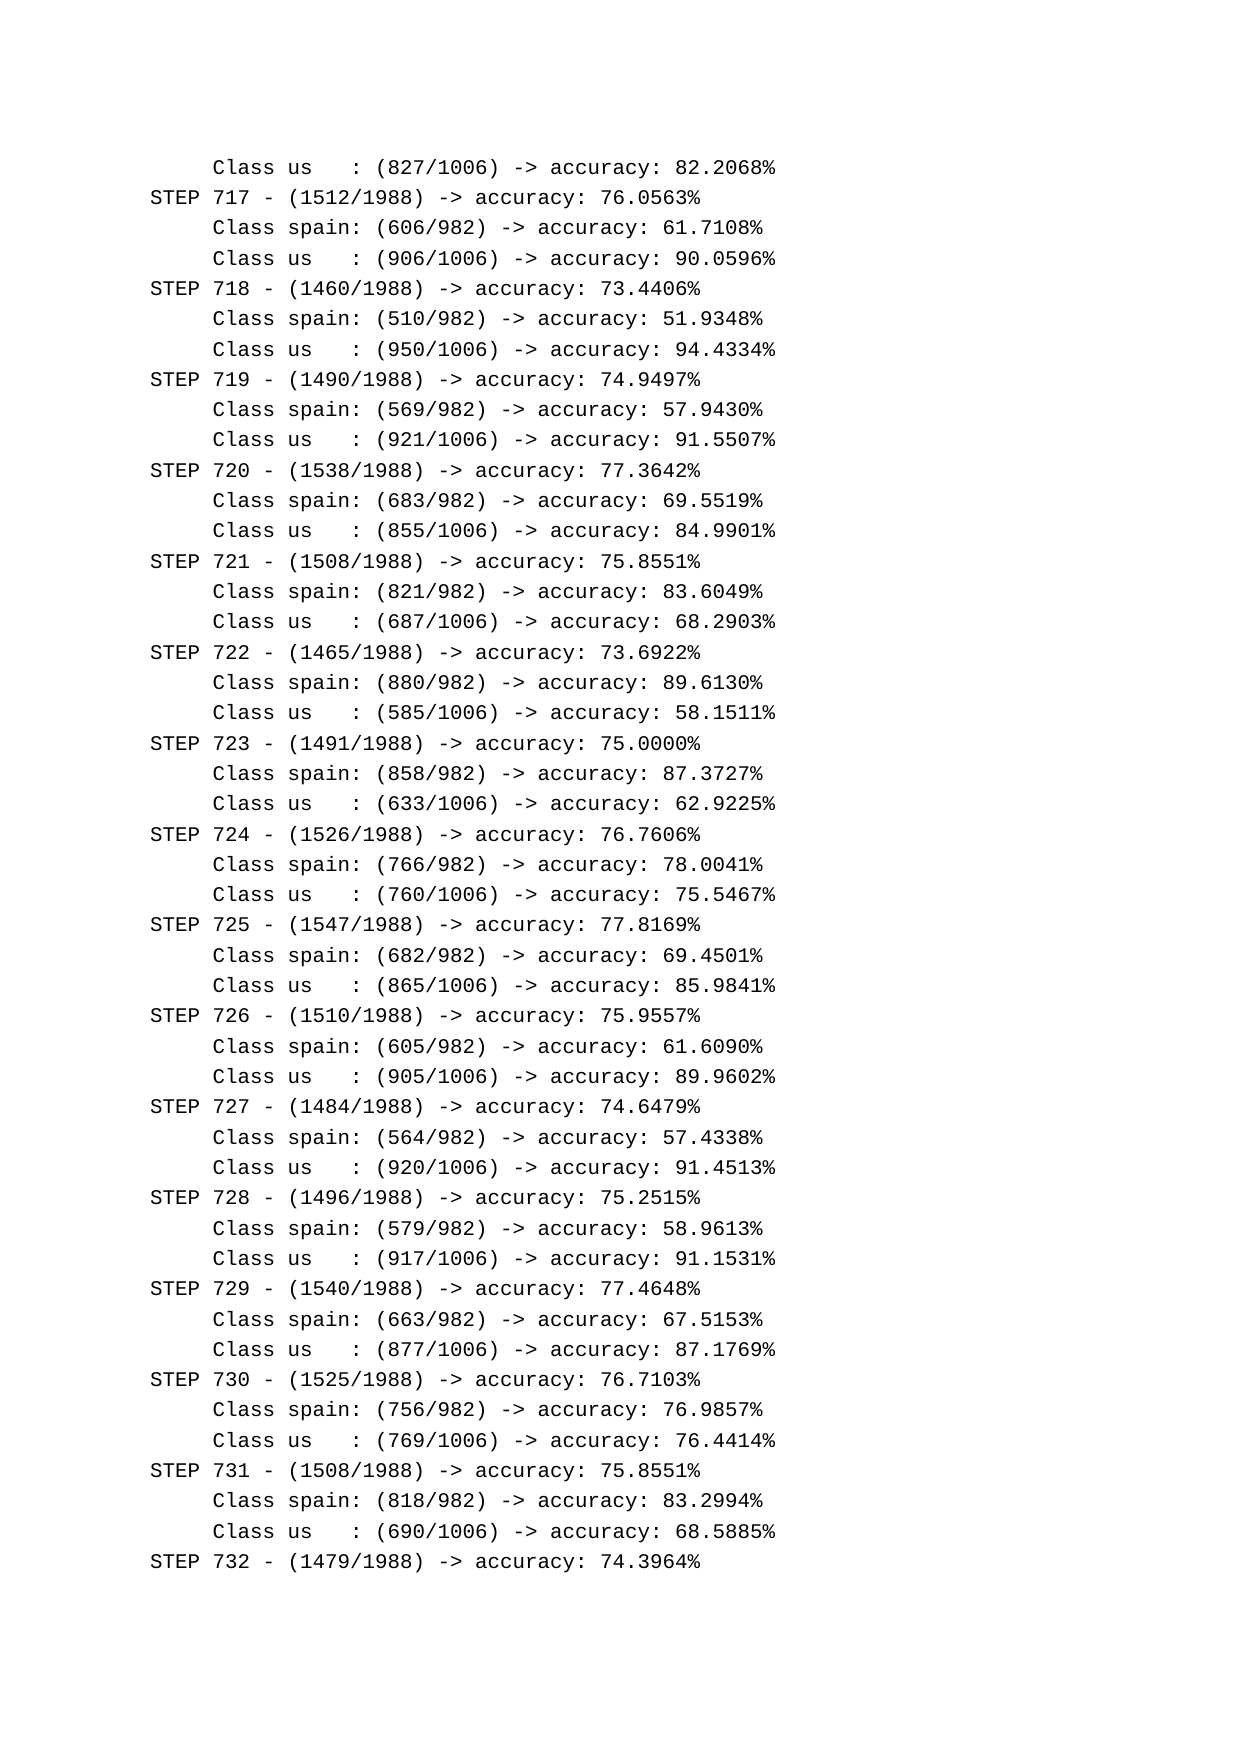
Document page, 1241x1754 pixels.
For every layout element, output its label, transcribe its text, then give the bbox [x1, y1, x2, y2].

text Class us : (687/1006) -> accuracy: 68.2903% [150, 605, 1090, 635]
text Class spain: (510/982) -> accuracy: 51.9348% [150, 302, 1090, 332]
text Class us : (877/1006) -> accuracy: 87.1769% [150, 1332, 1090, 1362]
text Class spain: (880/982) -> accuracy: 89.6130% [150, 665, 1090, 696]
text Class spain: (579/982) -> accuracy: 58.9613% [150, 1211, 1090, 1241]
text Class spain: (683/982) -> accuracy: 69.5519% [150, 483, 1090, 514]
text Class us : (855/1006) -> accuracy: 84.9901% [150, 514, 1090, 544]
text STEP 731 - (1508/1988) -> accuracy: 75.8551% [150, 1453, 1090, 1484]
text Class us : (690/1006) -> accuracy: 68.5885% [150, 1514, 1090, 1544]
text Class spain: (821/982) -> accuracy: 83.6049% [150, 574, 1090, 605]
text Class us : (827/1006) -> accuracy: 82.2068% [150, 150, 1090, 180]
text STEP 728 - (1496/1988) -> accuracy: 75.2515% [150, 1181, 1090, 1211]
text Class spain: (663/982) -> accuracy: 67.5153% [150, 1302, 1090, 1332]
text Class us : (633/1006) -> accuracy: 62.9225% [150, 787, 1090, 817]
text Class spain: (564/982) -> accuracy: 57.4338% [150, 1120, 1090, 1150]
text STEP 732 - (1479/1988) -> accuracy: 74.3964% [150, 1544, 1090, 1575]
text Class us : (920/1006) -> accuracy: 91.4513% [150, 1150, 1090, 1181]
text STEP 719 - (1490/1988) -> accuracy: 74.9497% [150, 362, 1090, 392]
text Class spain: (605/982) -> accuracy: 61.6090% [150, 1029, 1090, 1059]
text Class spain: (766/982) -> accuracy: 78.0041% [150, 847, 1090, 877]
text Class spain: (818/982) -> accuracy: 83.2994% [150, 1484, 1090, 1514]
text STEP 720 - (1538/1988) -> accuracy: 77.3642% [150, 453, 1090, 483]
text STEP 723 - (1491/1988) -> accuracy: 75.0000% [150, 726, 1090, 756]
text STEP 724 - (1526/1988) -> accuracy: 76.7606% [150, 817, 1090, 847]
text STEP 722 - (1465/1988) -> accuracy: 73.6922% [150, 635, 1090, 665]
text Class us : (760/1006) -> accuracy: 75.5467% [150, 877, 1090, 908]
text STEP 718 - (1460/1988) -> accuracy: 73.4406% [150, 271, 1090, 302]
text Class us : (917/1006) -> accuracy: 91.1531% [150, 1241, 1090, 1272]
text STEP 730 - (1525/1988) -> accuracy: 76.7103% [150, 1362, 1090, 1393]
text Class us : (769/1006) -> accuracy: 76.4414% [150, 1423, 1090, 1453]
text Class us : (905/1006) -> accuracy: 89.9602% [150, 1059, 1090, 1090]
text STEP 727 - (1484/1988) -> accuracy: 74.6479% [150, 1090, 1090, 1120]
text Class spain: (858/982) -> accuracy: 87.3727% [150, 756, 1090, 787]
text STEP 717 - (1512/1988) -> accuracy: 76.0563% [150, 180, 1090, 211]
text STEP 726 - (1510/1988) -> accuracy: 75.9557% [150, 999, 1090, 1029]
text Class spain: (756/982) -> accuracy: 76.9857% [150, 1393, 1090, 1423]
text Class spain: (682/982) -> accuracy: 69.4501% [150, 938, 1090, 968]
text Class us : (865/1006) -> accuracy: 85.9841% [150, 968, 1090, 999]
text STEP 725 - (1547/1988) -> accuracy: 77.8169% [150, 908, 1090, 938]
text Class spain: (569/982) -> accuracy: 57.9430% [150, 392, 1090, 423]
text STEP 729 - (1540/1988) -> accuracy: 77.4648% [150, 1272, 1090, 1302]
text Class us : (906/1006) -> accuracy: 90.0596% [150, 241, 1090, 271]
text Class us : (585/1006) -> accuracy: 58.1511% [150, 696, 1090, 726]
text Class spain: (606/982) -> accuracy: 61.7108% [150, 211, 1090, 241]
text STEP 721 - (1508/1988) -> accuracy: 75.8551% [150, 544, 1090, 574]
text Class us : (950/1006) -> accuracy: 94.4334% [150, 332, 1090, 362]
text Class us : (921/1006) -> accuracy: 91.5507% [150, 423, 1090, 453]
